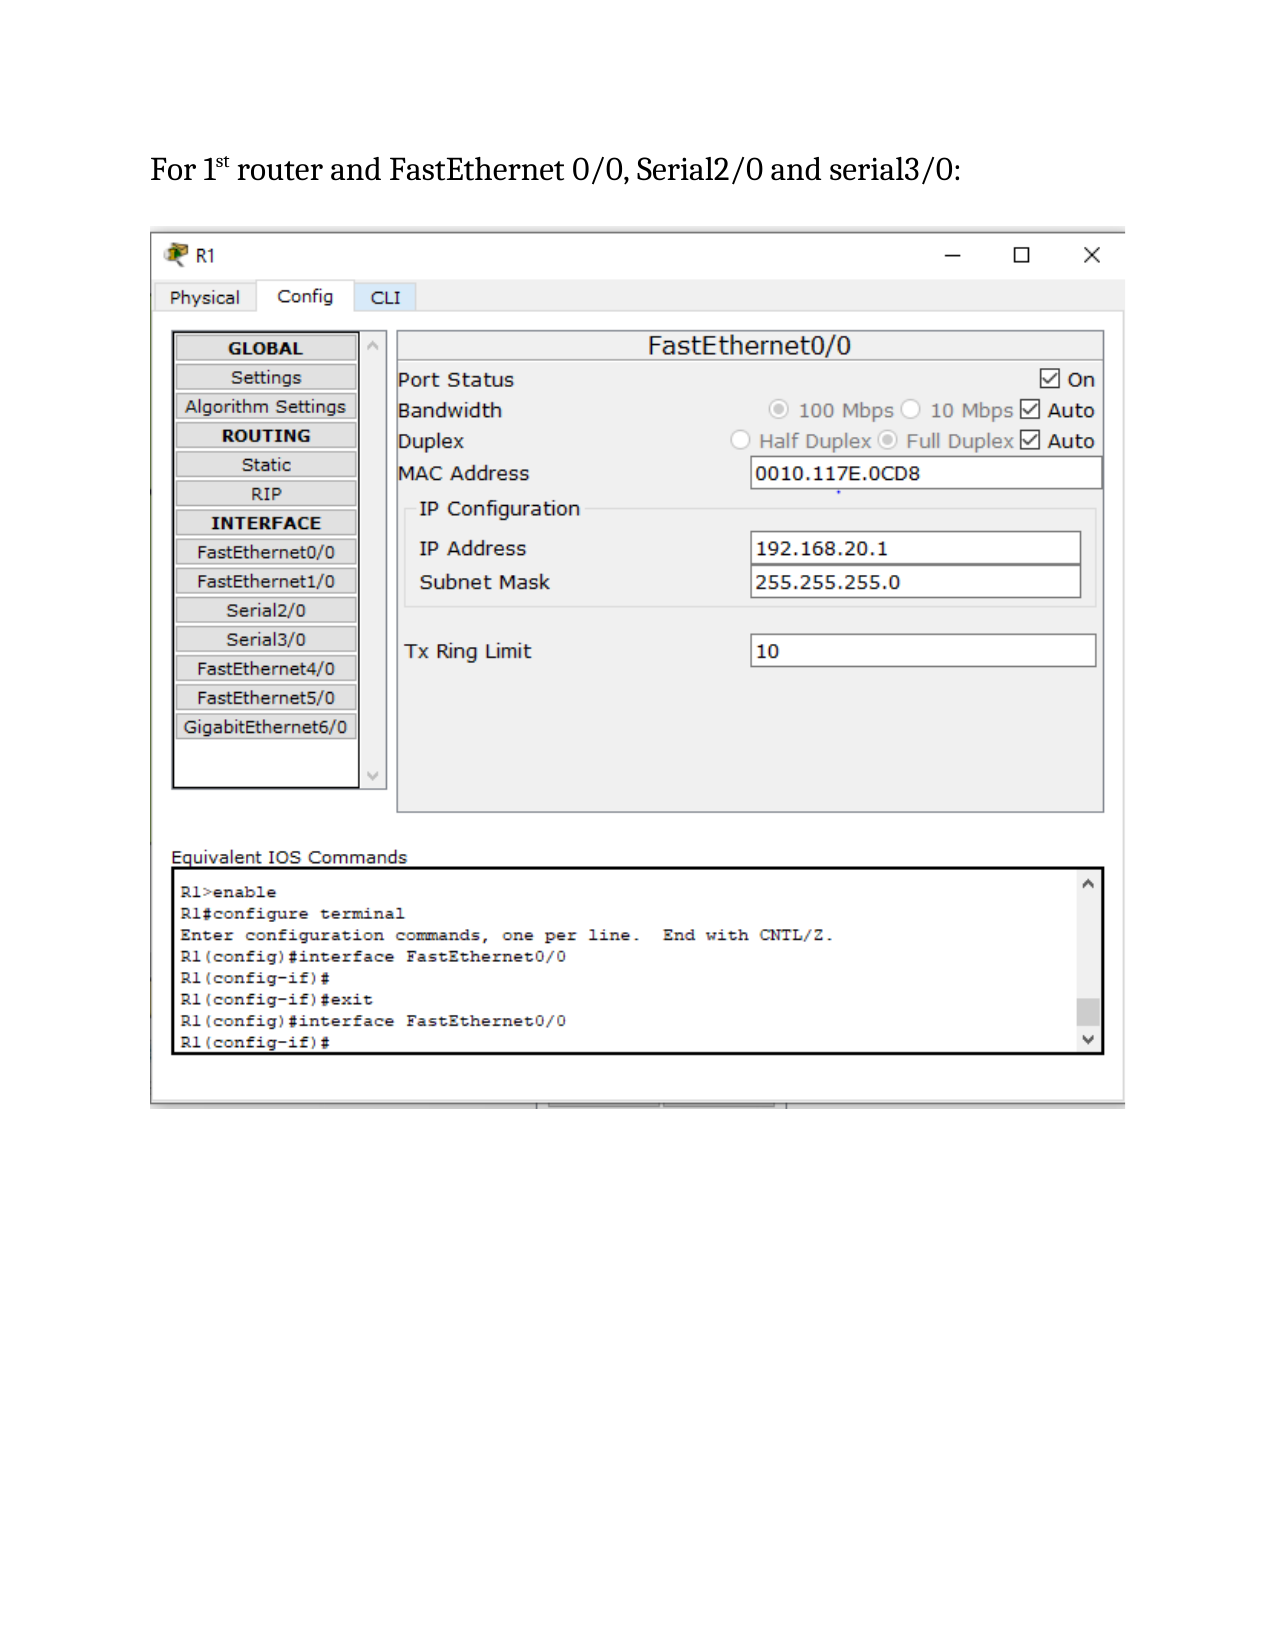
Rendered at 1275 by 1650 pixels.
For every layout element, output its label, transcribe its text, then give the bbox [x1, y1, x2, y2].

picture [150, 226, 1125, 1109]
text For 1st router and FastEthernet 0/0, Serial2/0 and serial3/0: [150, 150, 1125, 188]
